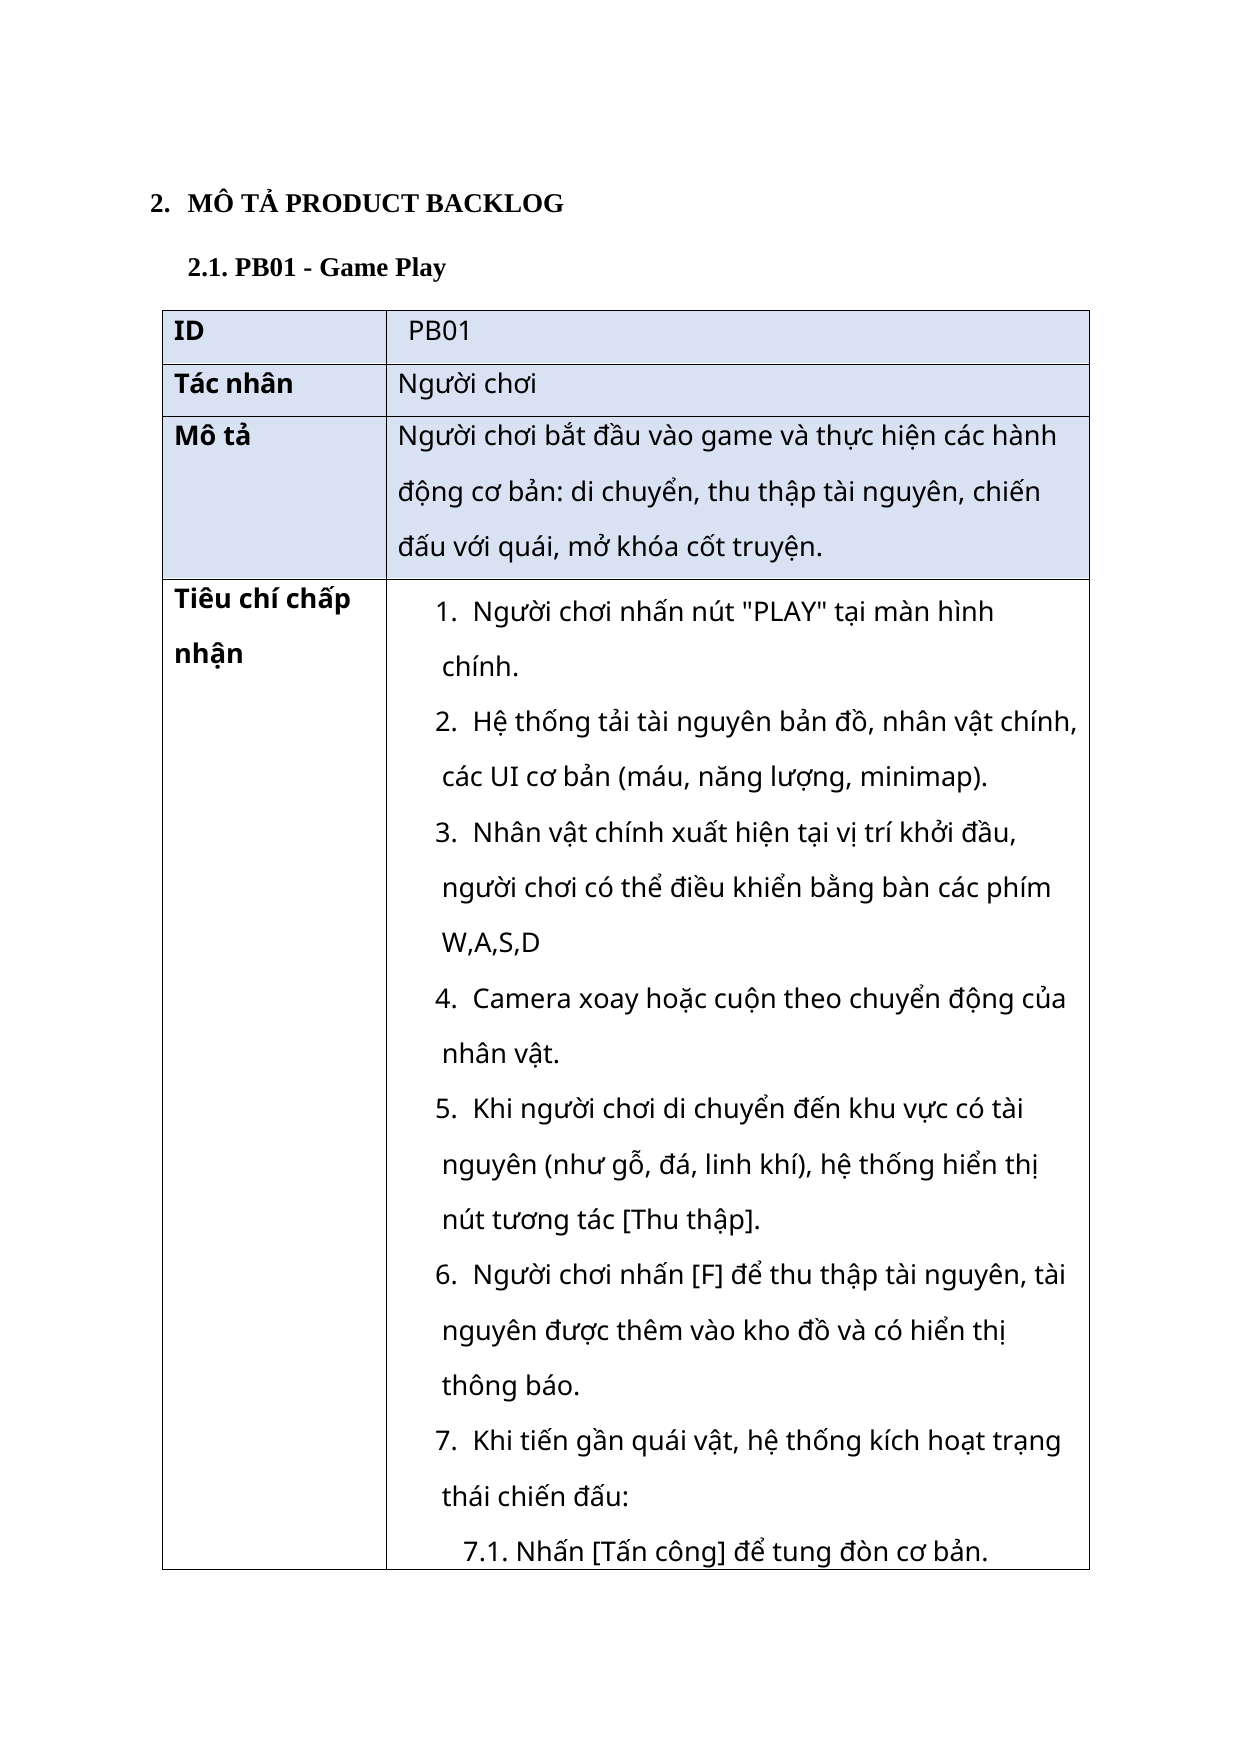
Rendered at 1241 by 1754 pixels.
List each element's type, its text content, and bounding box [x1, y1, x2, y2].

table_cell Tác nhân [163, 365, 386, 416]
subtitle 2.1. PB01 - Game Play [187, 251, 1090, 282]
subtitle MÔ TẢ PRODUCT BACKLOG [150, 187, 1090, 219]
table_cell Tiêu chí chấp nhận [163, 580, 386, 1569]
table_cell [387, 580, 1089, 1569]
table_cell Người chơi [387, 365, 1089, 416]
table_header PB01 [387, 311, 1089, 363]
table_header ID [163, 311, 386, 363]
table_cell Mô tả [163, 417, 386, 578]
table_cell Người chơi bắt đầu vào game và thực hiện các hành động cơ bản: di chuyển, thu thập tài nguyên, chiến đấu với quái, mở khóa cốt truyện. [387, 417, 1089, 578]
